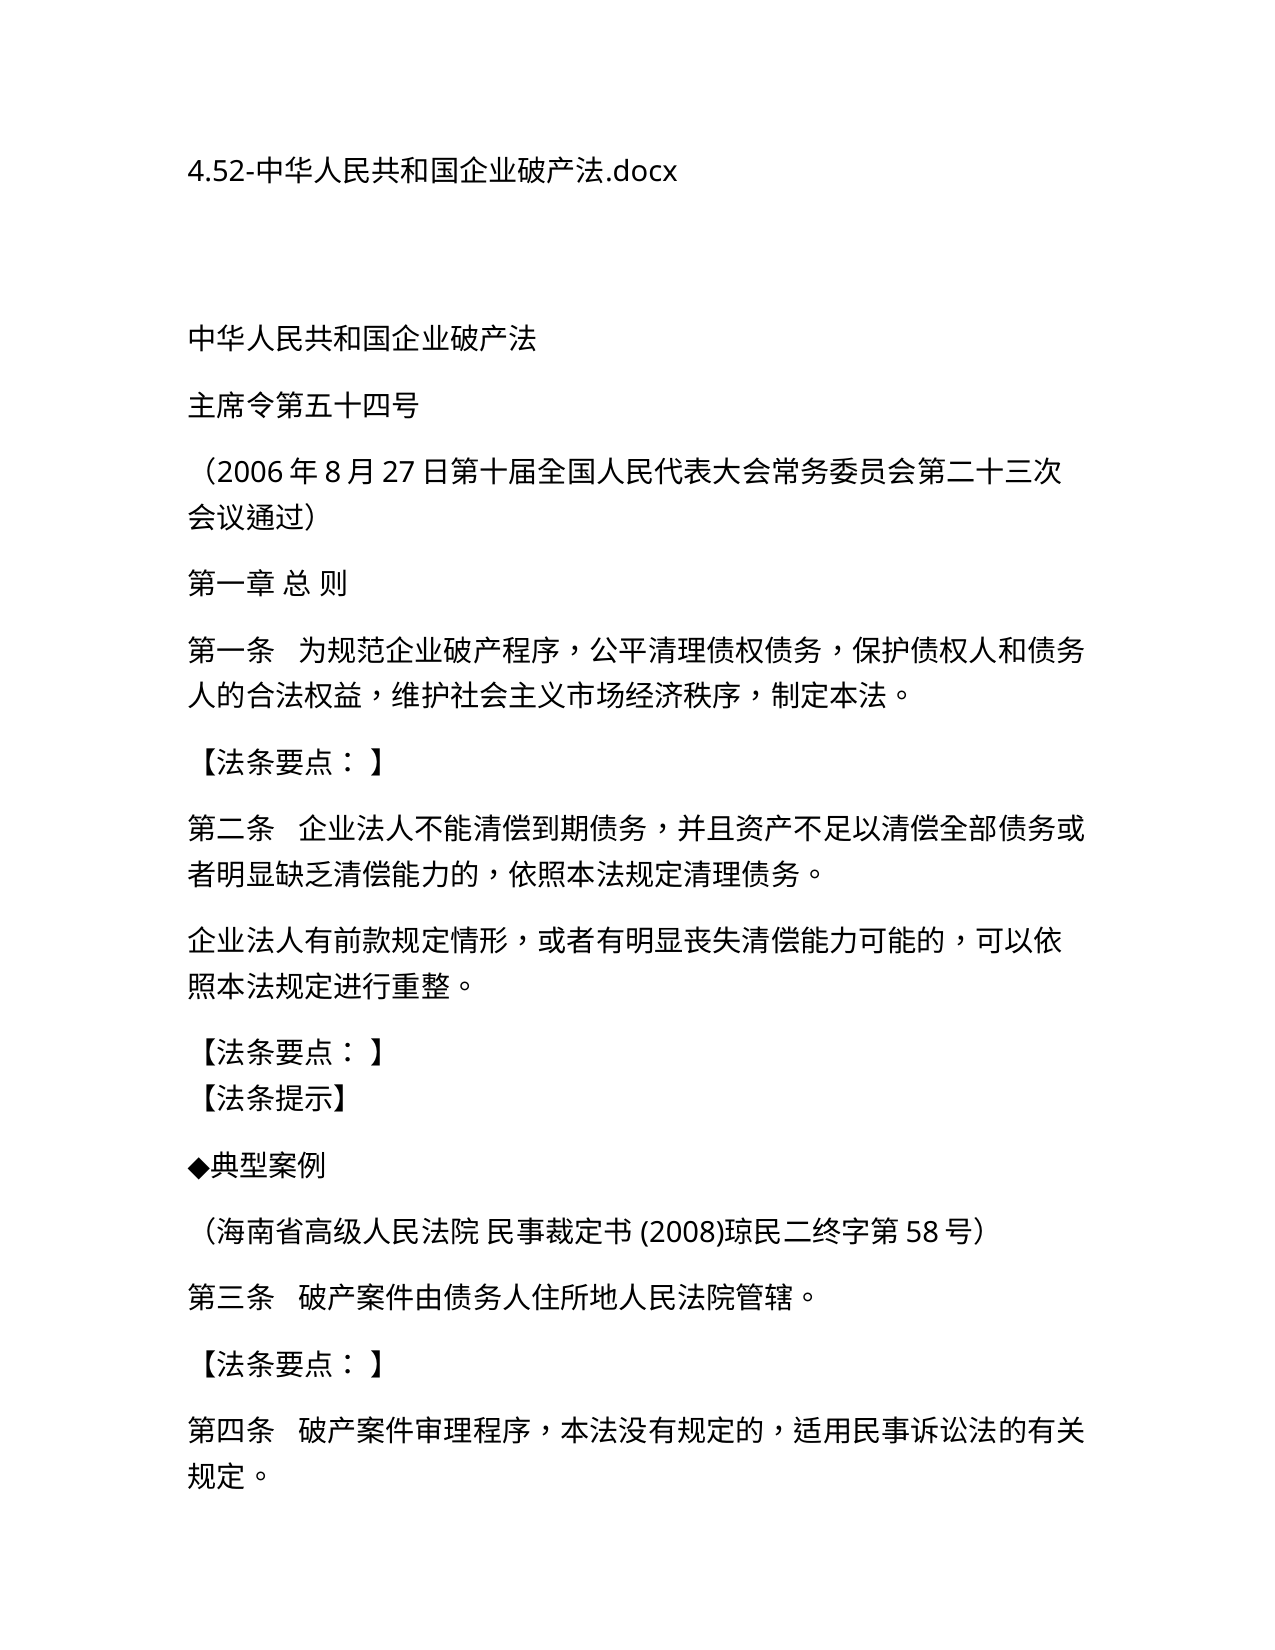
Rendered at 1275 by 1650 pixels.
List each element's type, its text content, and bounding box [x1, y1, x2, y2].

text 4.52-中华人民共和国企业破产法.docx [187, 150, 1087, 190]
text 第四条 破产案件审理程序，本法没有规定的，适用民事诉讼法的有关规定。 [187, 1411, 1087, 1496]
text 第一章 总 则 [187, 563, 1087, 603]
text （2006年8月27日第十届全国人民代表大会常务委员会第二十三次会议通过） [187, 451, 1087, 537]
text 【法条要点： 】 [187, 742, 1087, 782]
text 中华人民共和国企业破产法 [187, 318, 1087, 358]
text 主席令第五十四号 [187, 385, 1087, 425]
text （海南省高级人民法院 民事裁定书 (2008)琼民二终字第58号） [187, 1211, 1087, 1251]
text 【法条要点： 】 [187, 1344, 1087, 1384]
text 【法条要点： 】 【法条提示】 [187, 1033, 1087, 1118]
text 第一条 为规范企业破产程序，公平清理债权债务，保护债权人和债务人的合法权益，维护社会主义市场经济秩序，制定本法。 [187, 630, 1087, 715]
text 第二条 企业法人不能清偿到期债务，并且资产不足以清偿全部债务或者明显缺乏清偿能力的，依照本法规定清理债务。 [187, 808, 1087, 894]
text 第三条 破产案件由债务人住所地人民法院管辖。 [187, 1278, 1087, 1317]
text 企业法人有前款规定情形，或者有明显丧失清偿能力可能的，可以依照本法规定进行重整。 [187, 921, 1087, 1006]
text ◆典型案例 [187, 1145, 1087, 1184]
